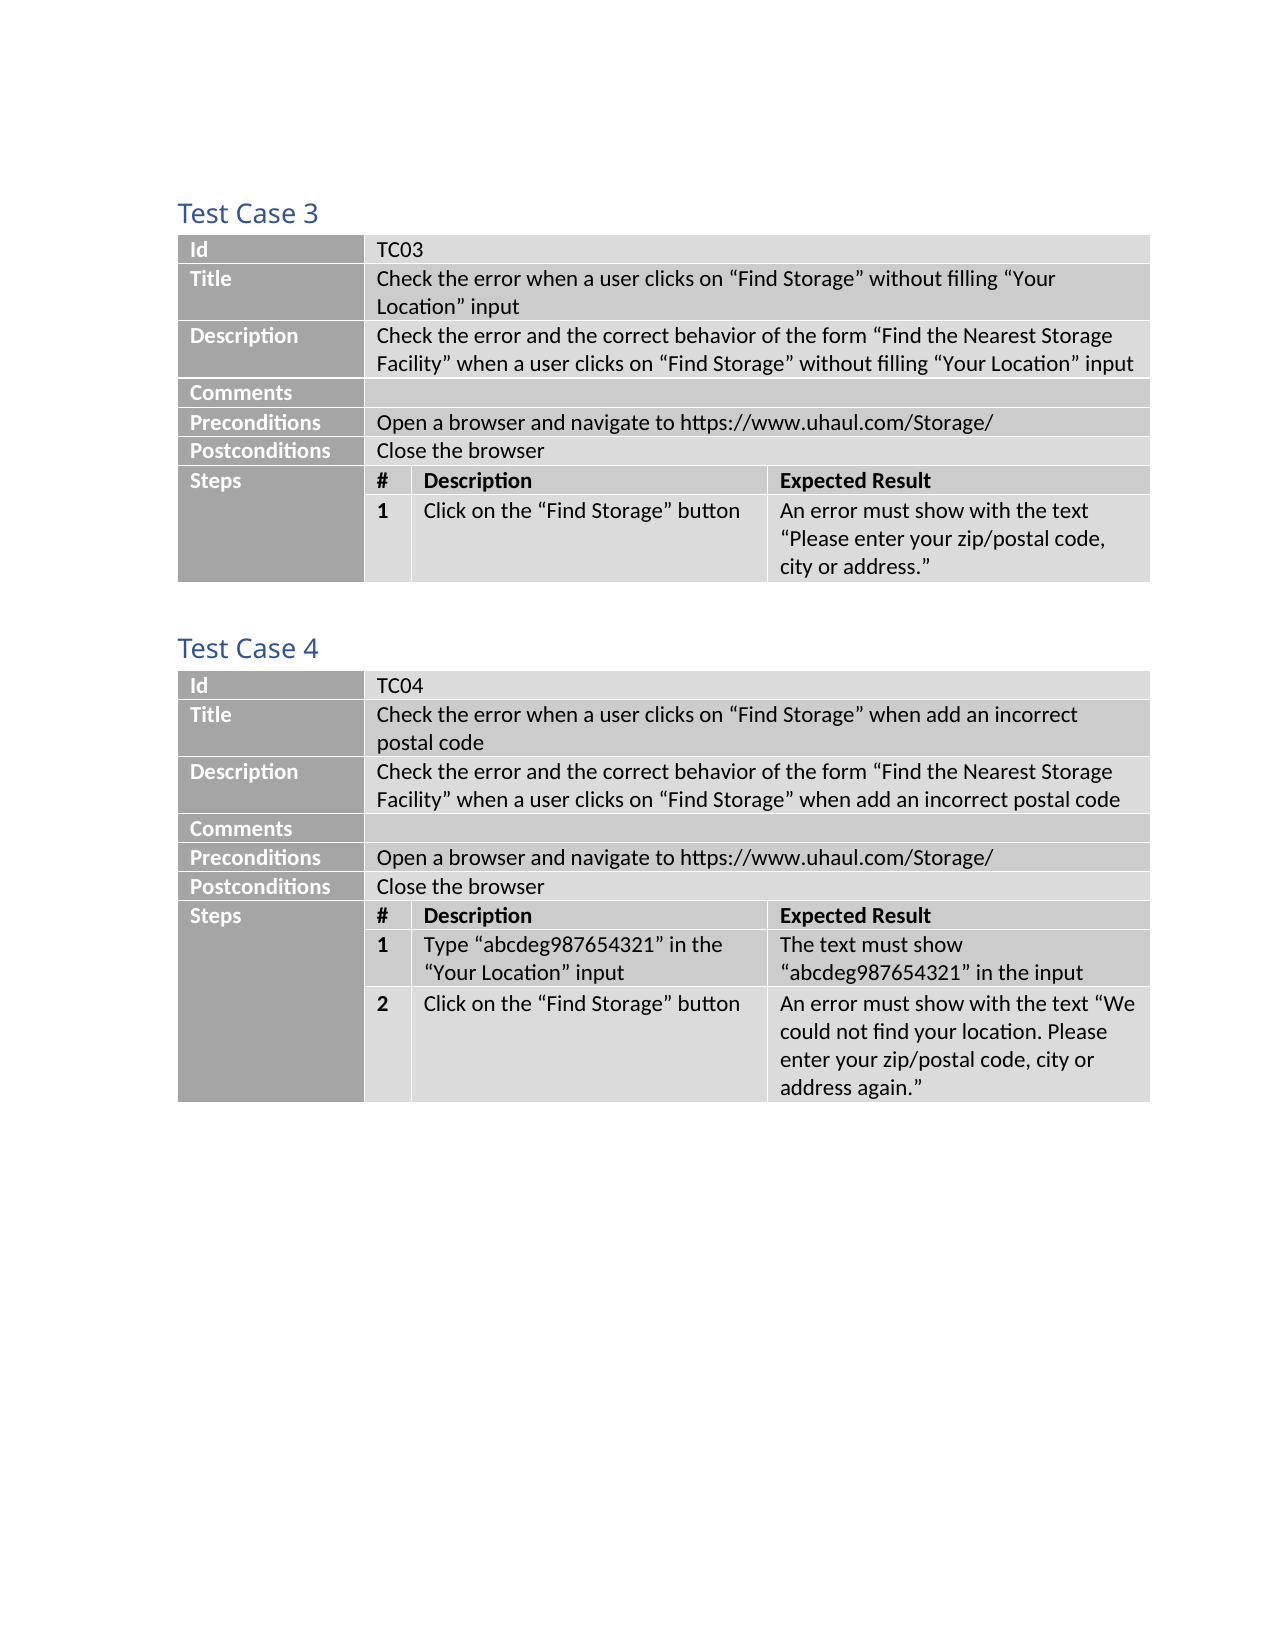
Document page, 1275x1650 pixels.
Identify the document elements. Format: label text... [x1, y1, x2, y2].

table_cell # [365, 901, 411, 929]
table_cell Close the browser [365, 437, 1150, 465]
table_cell Description [178, 757, 364, 813]
table_header Id [178, 671, 364, 699]
table_cell Close the browser [365, 872, 1150, 900]
table_cell An error must show with the text “We could not find your location. Please enter your zip/postal code, city or address again.” [768, 987, 1150, 1102]
table_cell Click on the “Find Storage” button [412, 987, 767, 1102]
table_cell 1 [365, 930, 411, 986]
table_cell Expected Result [768, 466, 1150, 494]
table_cell # [365, 466, 411, 494]
table_cell Open a browser and navigate to https://www.uhaul.com/Storage/ [365, 843, 1150, 871]
table_cell Check the error and the correct behavior of the form “Find the Nearest Storage Facility” when a user clicks on “Find Storage” without filling “Your Location” input [365, 321, 1150, 377]
table_cell Postconditions [178, 437, 364, 465]
table_cell The text must show “abcdeg987654321” in the input [768, 930, 1150, 986]
table_cell Description [178, 321, 364, 377]
table_cell Title [178, 264, 364, 320]
table_cell Check the error and the correct behavior of the form “Find the Nearest Storage Facility” when a user clicks on “Find Storage” when add an incorrect postal code [365, 757, 1150, 813]
table_cell Postconditions [178, 872, 364, 900]
table_header TC04 [365, 671, 1150, 699]
table_cell Expected Result [768, 901, 1150, 929]
subtitle Test Case 4 [177, 630, 1098, 667]
table_cell Title [178, 700, 364, 756]
table_cell Click on the “Find Storage” button [412, 495, 767, 582]
table_cell Description [412, 466, 767, 494]
subtitle Test Case 3 [177, 194, 1098, 231]
table_cell Description [412, 901, 767, 929]
table_cell Check the error when a user clicks on “Find Storage” when add an incorrect postal code [365, 700, 1150, 756]
table_cell Steps [178, 466, 364, 582]
table_header TC03 [365, 235, 1150, 263]
table_cell Type “abcdeg987654321” in the “Your Location” input [412, 930, 767, 986]
table_cell Comments [178, 379, 364, 407]
table_cell 2 [365, 987, 411, 1102]
table_cell 1 [365, 495, 411, 582]
table_cell Open a browser and navigate to https://www.uhaul.com/Storage/ [365, 408, 1150, 436]
table_cell [365, 379, 1150, 407]
table_cell Steps [178, 901, 364, 1102]
table_cell [365, 814, 1150, 842]
table_header Id [178, 235, 364, 263]
table_cell An error must show with the text “Please enter your zip/postal code, city or address.” [768, 495, 1150, 582]
table_cell Check the error when a user clicks on “Find Storage” without filling “Your Location” input [365, 264, 1150, 320]
table_cell Comments [178, 814, 364, 842]
table_cell Preconditions [178, 408, 364, 436]
table_cell Preconditions [178, 843, 364, 871]
